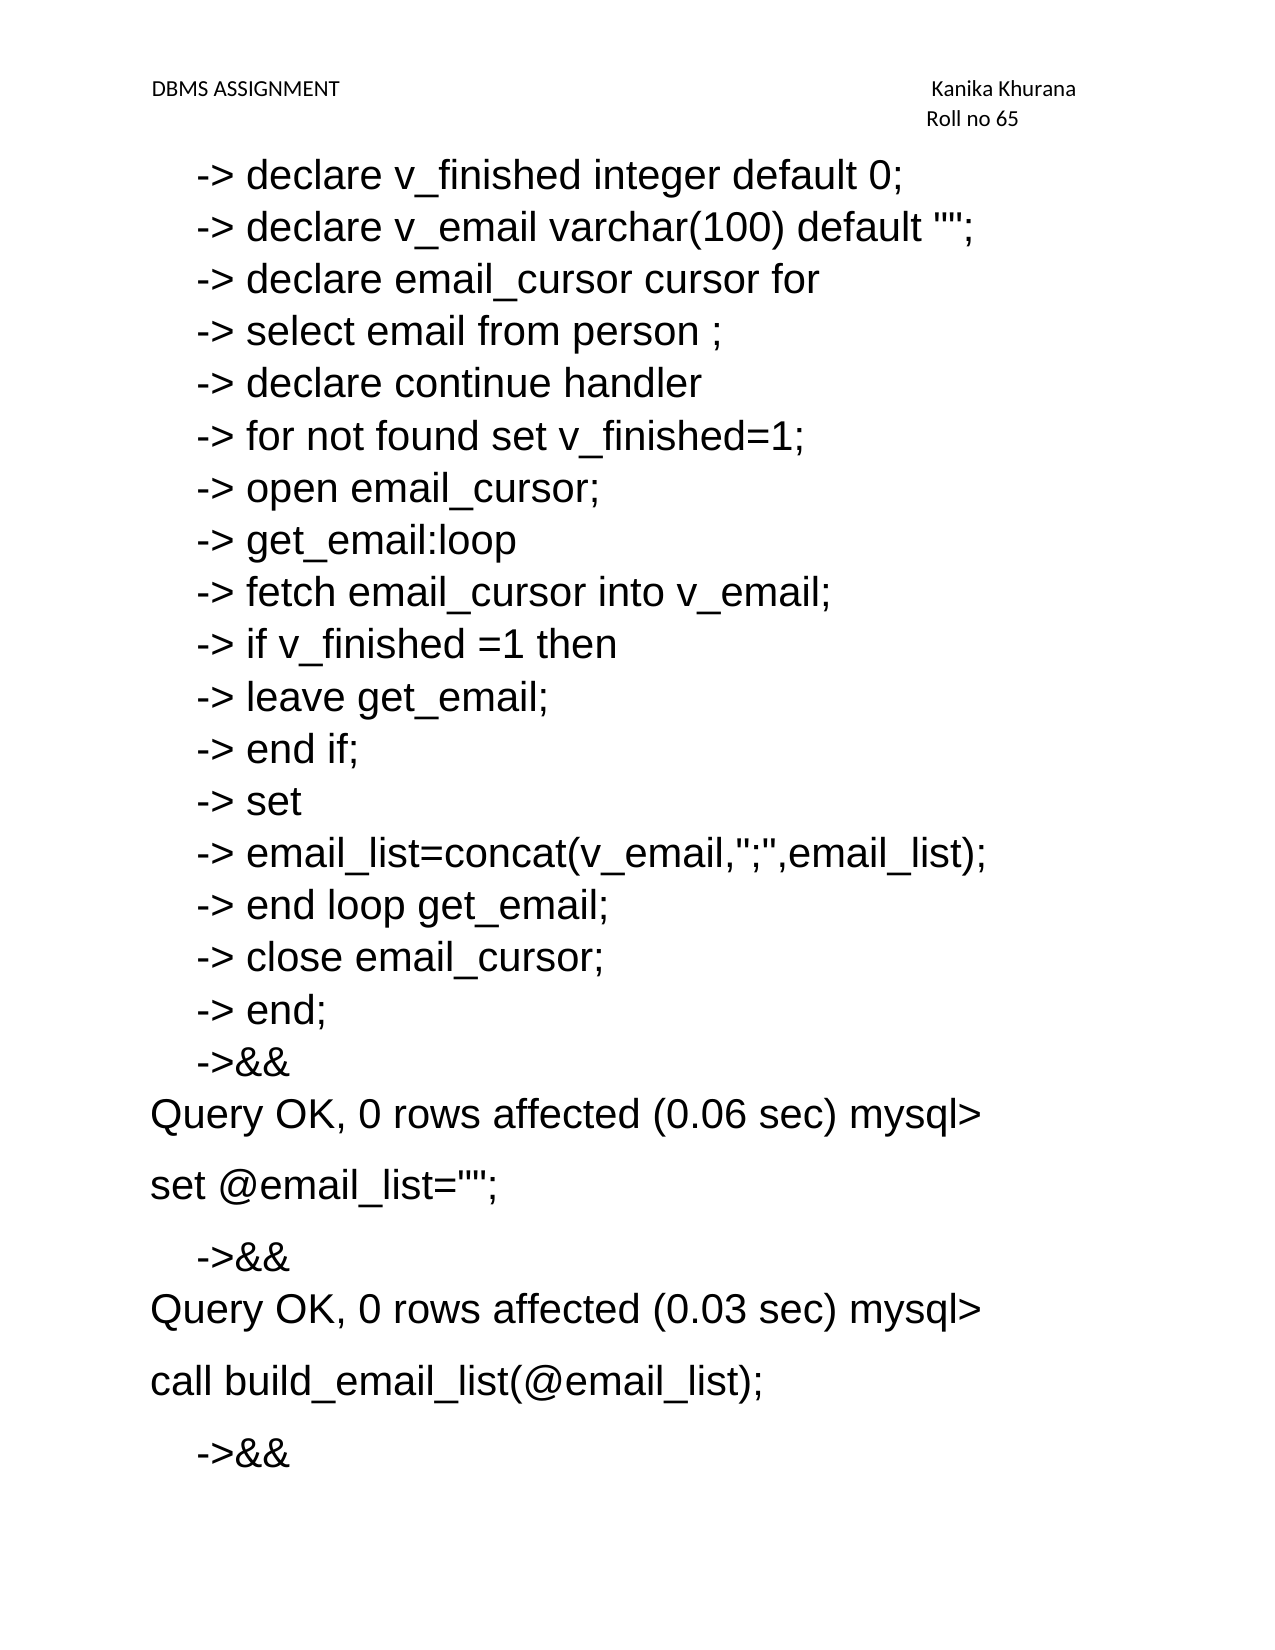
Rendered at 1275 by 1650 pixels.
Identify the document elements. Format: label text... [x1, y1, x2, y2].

text ->&& [150, 1233, 1125, 1281]
text -> if v_finished =1 then [150, 620, 1125, 668]
text -> set [150, 776, 1125, 824]
text -> leave get_email; [150, 672, 1125, 720]
text -> open email_cursor; [150, 463, 1125, 511]
text ->&& [150, 1428, 1125, 1476]
text -> email_list=concat(v_email,";",email_list); [150, 828, 1125, 876]
text Query OK, 0 rows affected (0.06 sec) mysql> set @email_list=""; [150, 1089, 985, 1209]
text -> declare v_finished integer default 0; [150, 150, 1125, 198]
text -> end; [150, 985, 1125, 1033]
text -> declare continue handler [150, 359, 1125, 407]
text -> close email_cursor; [150, 933, 1125, 981]
text -> select email from person ; [150, 307, 1125, 354]
text -> end if; [150, 724, 1125, 772]
text -> get_email:loop [150, 515, 1125, 563]
text ->&& [150, 1037, 1125, 1085]
text -> end loop get_email; [150, 881, 1125, 928]
text -> declare email_cursor cursor for [150, 254, 1125, 302]
text -> declare v_email varchar(100) default ""; [150, 202, 1125, 250]
text -> fetch email_cursor into v_email; [150, 567, 1125, 615]
text -> for not found set v_finished=1; [150, 411, 1125, 459]
text Query OK, 0 rows affected (0.03 sec) mysql> call build_email_list(@email_list); [150, 1285, 985, 1404]
